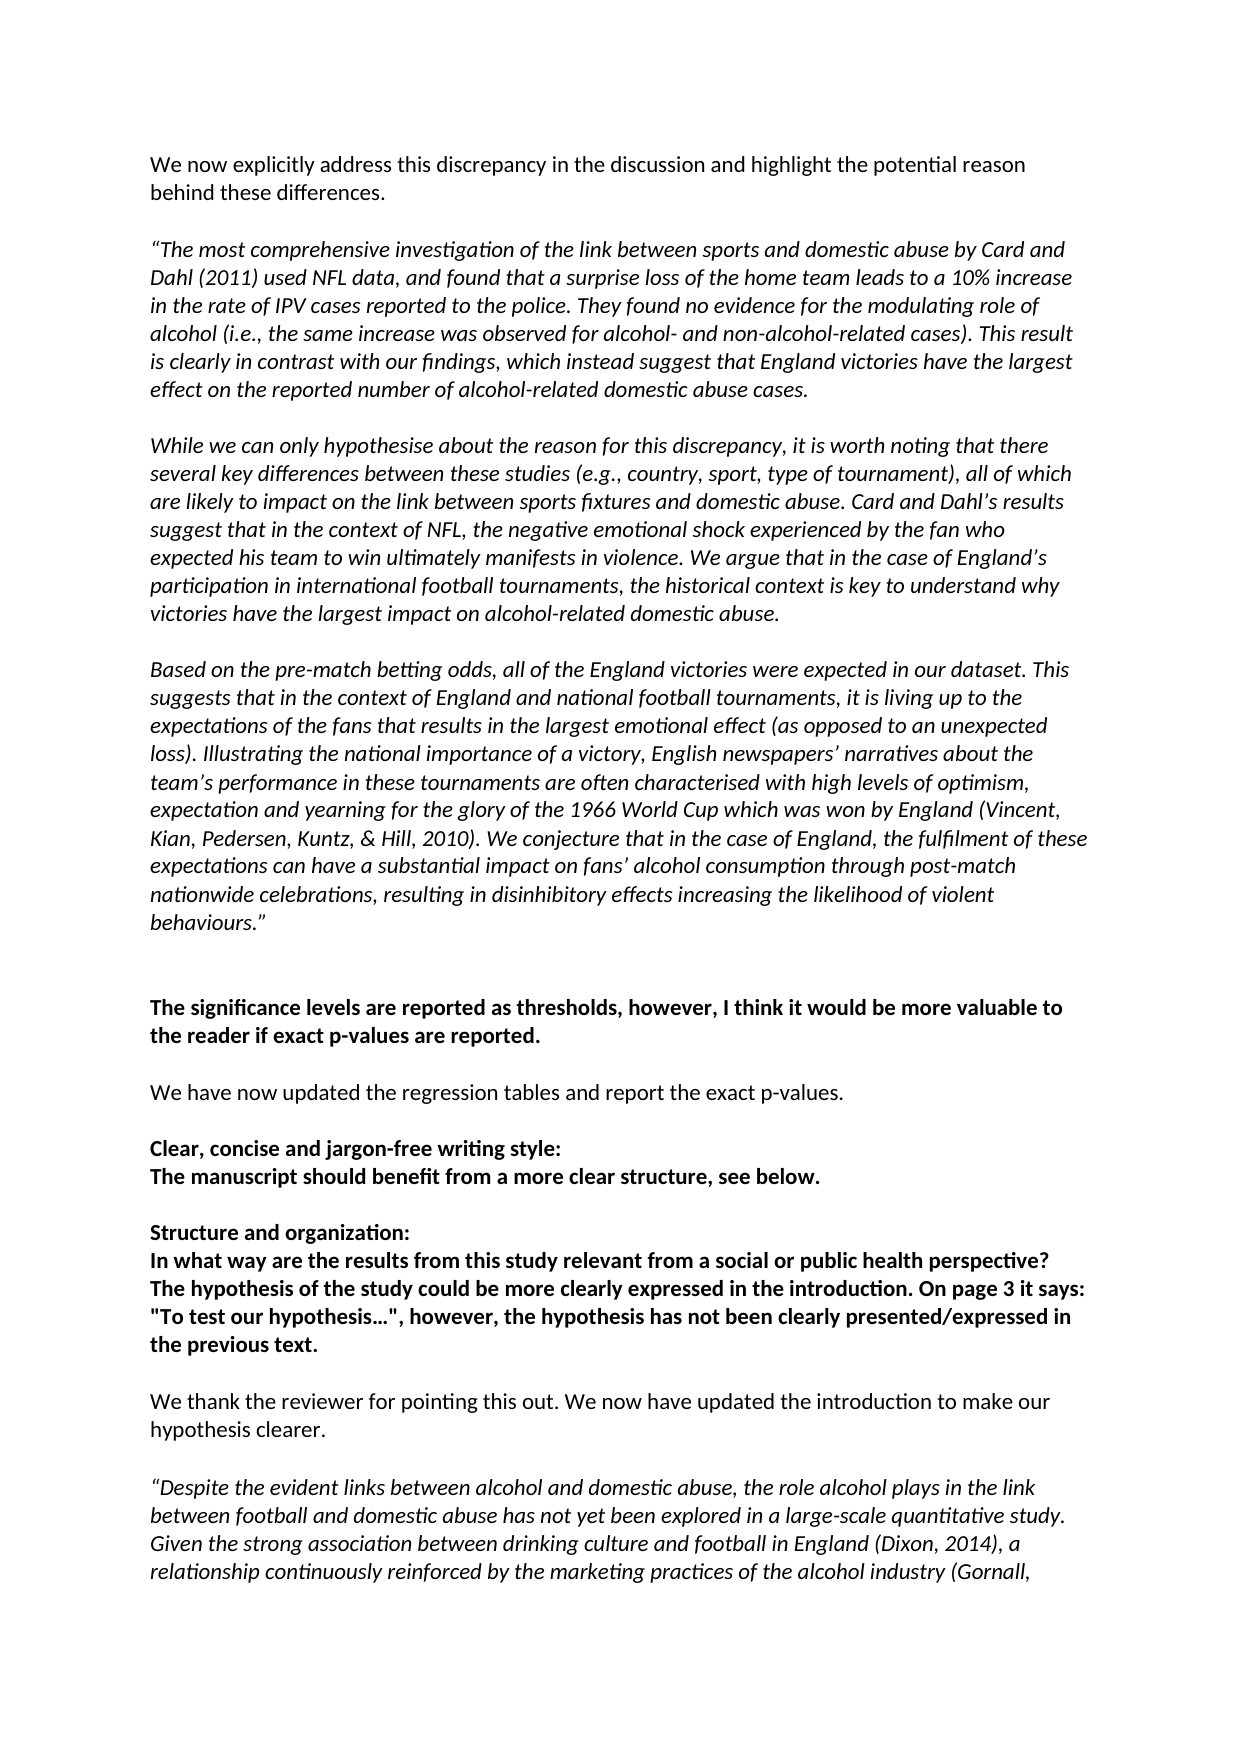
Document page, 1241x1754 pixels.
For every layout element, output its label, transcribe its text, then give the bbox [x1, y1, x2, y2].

text We have now updated the regression tables and report the exact p-values. Clear, concise and jargon-free writing style: The manuscript should benefit from a more clear structure, see below. Structure and organization: In what way are the results from this study relevant from a social or public health perspective? The hypothesis of the study could be more clearly expressed in the introduction. On page 3 it says: "To test our hypothesis…", however, the hypothesis has not been clearly presented/expressed in the previous text. [150, 1078, 1090, 1358]
text “The most comprehensive investigation of the link between sports and domestic abuse by Card and Dahl (2011) used NFL data, and found that a surprise loss of the home team leads to a 10% increase in the rate of IPV cases reported to the police. They found no evidence for the modulating role of alcohol (i.e., the same increase was observed for alcohol- and non-alcohol-related cases). This result is clearly in contrast with our findings, which instead suggest that England victories have the largest effect on the reported number of alcohol-related domestic abuse cases. [150, 235, 1090, 403]
text While we can only hypothesise about the reason for this discrepancy, it is worth noting that there several key differences between these studies (e.g., country, sport, type of tournament), all of which are likely to impact on the link between sports fixtures and domestic abuse. Card and Dahl’s results suggest that in the context of NFL, the negative emotional shock experienced by the fan who expected his team to win ultimately manifests in violence. We argue that in the case of England’s participation in international football tournaments, the historical context is key to understand why victories have the largest impact on alcohol-related domestic abuse. [150, 431, 1090, 627]
text The significance levels are reported as thresholds, however, I think it would be more valuable to the reader if exact p-values are reported. [150, 965, 1090, 1049]
text Based on the pre-match betting odds, all of the England victories were expected in our dataset. This suggests that in the context of England and national football tournaments, it is living up to the expectations of the fans that results in the largest emotional effect (as opposed to an unexpected loss). Illustrating the national importance of a victory, English newspapers’ narratives about the team’s performance in these tournaments are often characterised with high levels of optimism, expectation and yearning for the glory of the 1966 World Cup which was won by England (Vincent, Kian, Pedersen, Kuntz, & Hill, 2010). We conjecture that in the case of England, the fulfilment of these expectations can have a substantial impact on fans’ alcohol consumption through post-match nationwide celebrations, resulting in disinhibitory effects increasing the likelihood of violent behaviours.” [150, 656, 1090, 936]
text We thank the reviewer for pointing this out. We now have updated the introduction to make our hypothesis clearer. [150, 1387, 1090, 1443]
text We now explicitly address this discrepancy in the discussion and highlight the potential reason behind these differences. [150, 150, 1090, 206]
